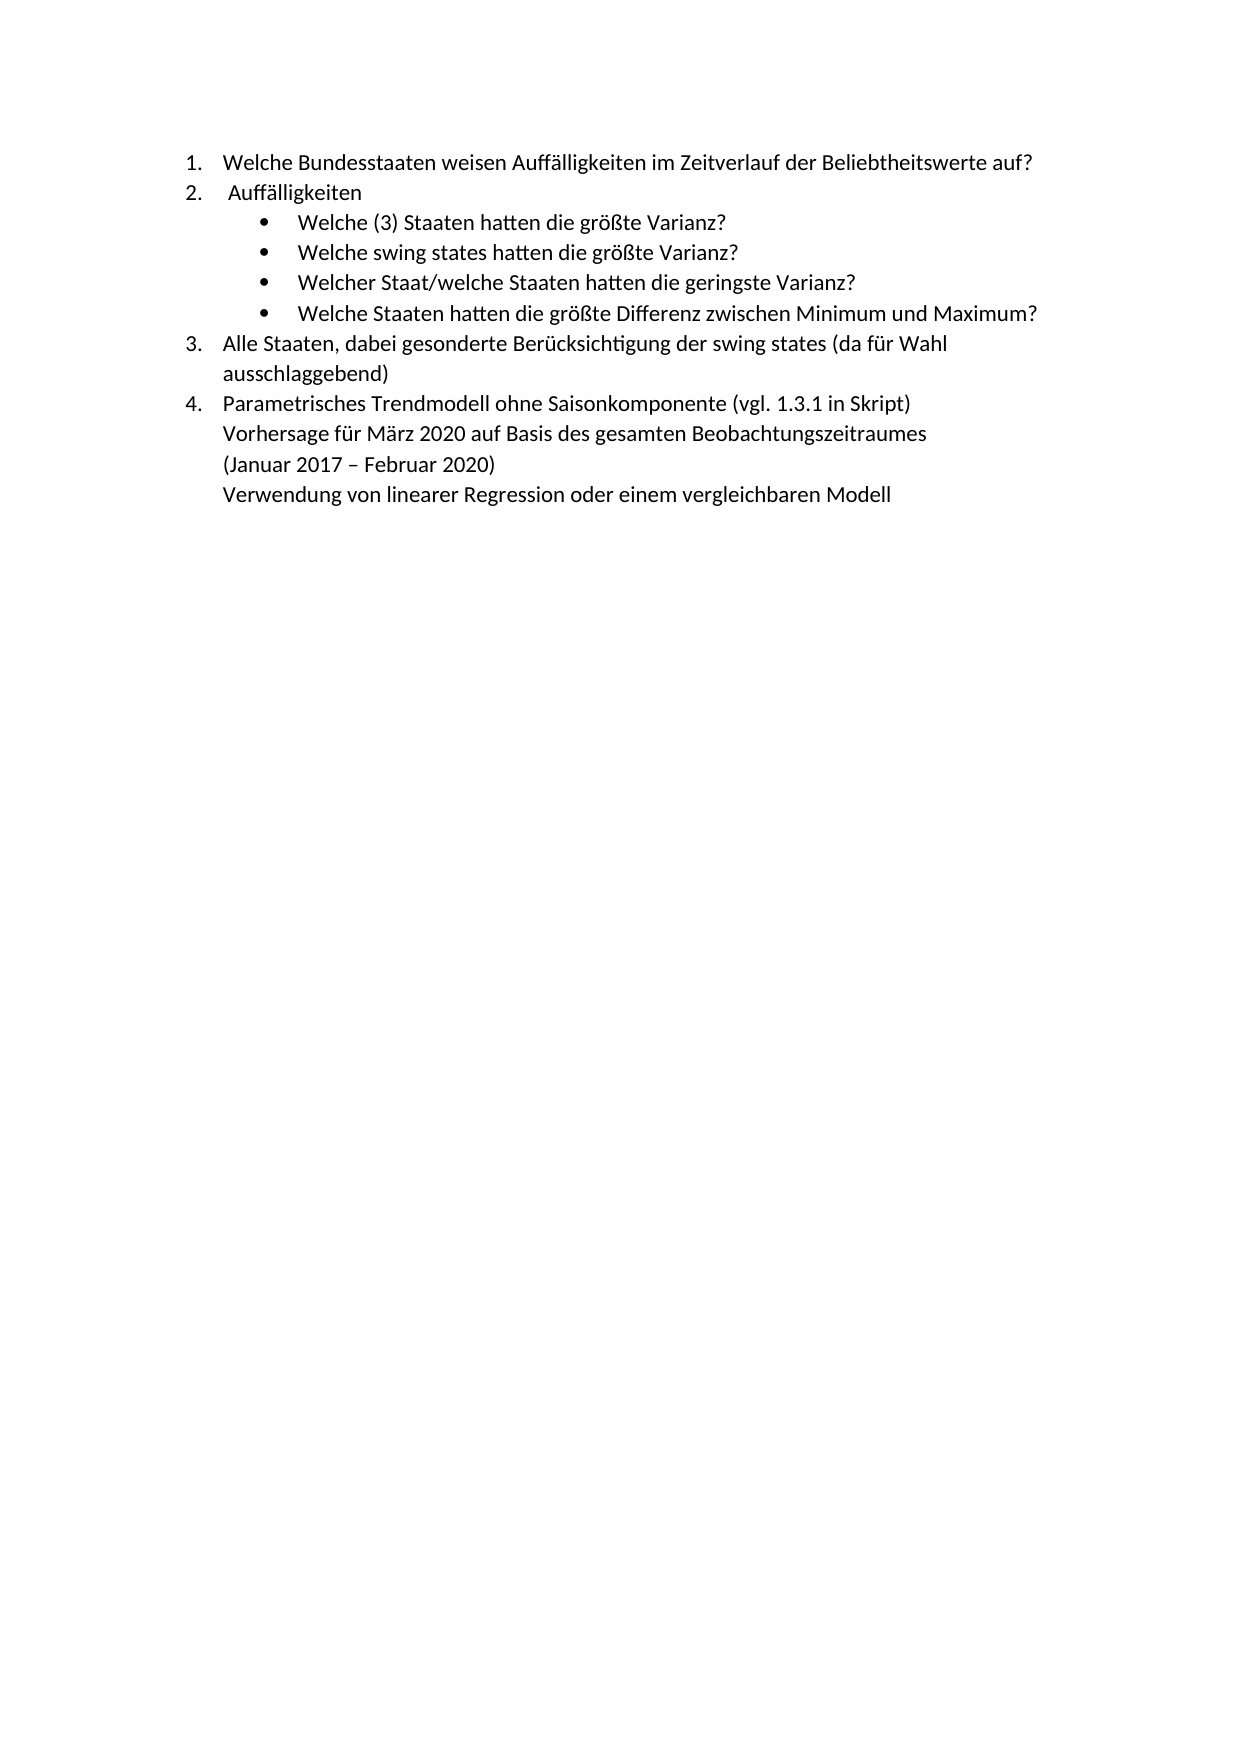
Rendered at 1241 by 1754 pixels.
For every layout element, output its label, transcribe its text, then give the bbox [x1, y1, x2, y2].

list Alle Staaten, dabei gesonderte Berücksichtigung der swing states (da für Wahl ausschlaggebend) [185, 329, 1093, 387]
list (Januar 2017 – Februar 2020) [223, 450, 1093, 478]
list Parametrisches Trendmodell ohne Saisonkomponente (vgl. 1.3.1 in Skript) [185, 389, 1093, 417]
list Vorhersage für März 2020 auf Basis des gesamten Beobachtungszeitraumes [223, 419, 1093, 447]
list Welche Bundesstaaten weisen Auffälligkeiten im Zeitverlauf der Beliebtheitswerte auf? [185, 148, 1093, 176]
list Welche Staaten hatten die größte Differenz zwischen Minimum und Maximum? [260, 299, 1093, 327]
list Welche (3) Staaten hatten die größte Varianz? [260, 208, 1093, 236]
list Verwendung von linearer Regression oder einem vergleichbaren Modell [223, 480, 1093, 508]
list Welche swing states hatten die größte Varianz? [260, 238, 1093, 266]
list Welcher Staat/welche Staaten hatten die geringste Varianz? [260, 268, 1093, 296]
list Auffälligkeiten [185, 178, 1093, 206]
